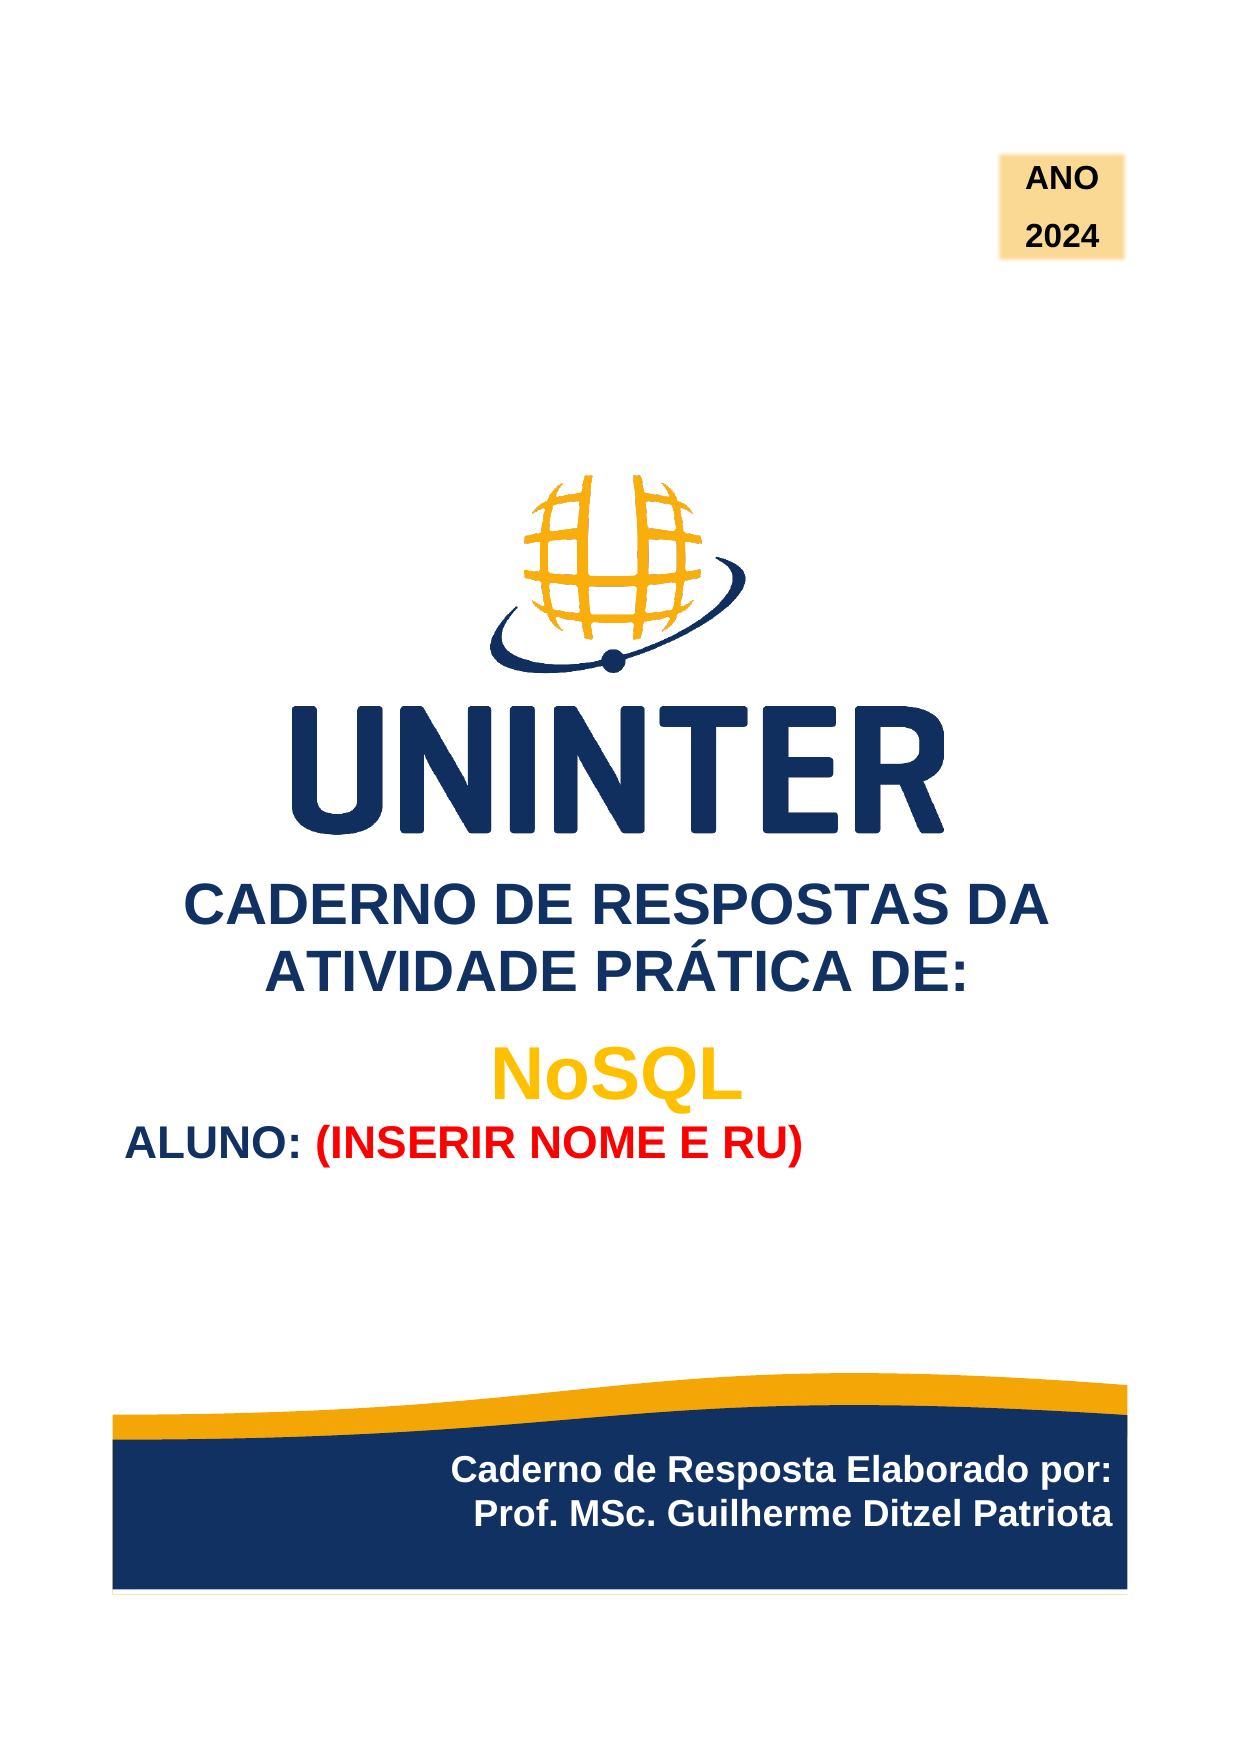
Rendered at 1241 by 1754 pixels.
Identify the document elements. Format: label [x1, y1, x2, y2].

picture [112, 149, 1123, 1160]
